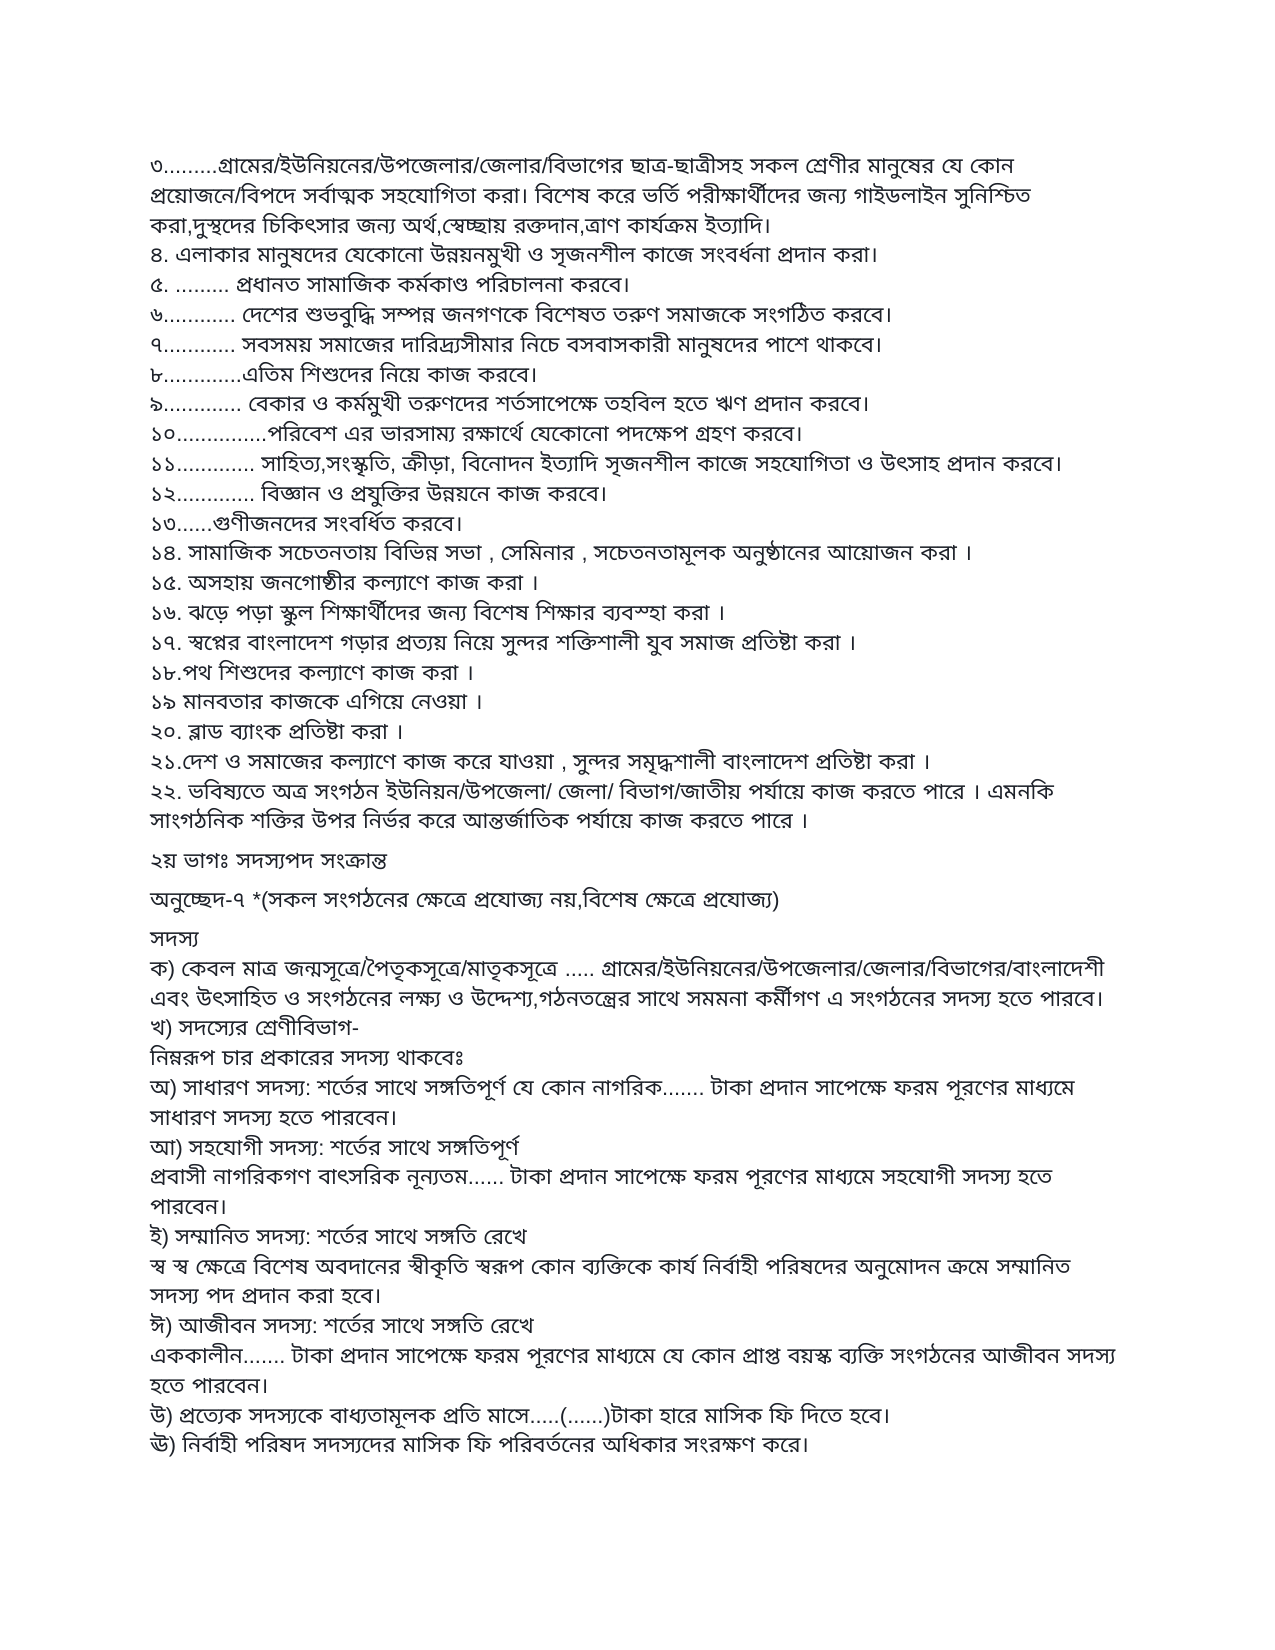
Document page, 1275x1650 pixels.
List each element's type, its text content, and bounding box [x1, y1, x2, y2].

text ২য় ভাগঃ সদস্যপদ সংক্রান্ত [150, 844, 1125, 874]
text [150, 150, 1125, 835]
text সদস্য ক) কেবল মাত্র জন্মসূত্রে/পৈতৃকসূত্রে/মাতৃকসূত্রে ..... গ্রামের/ইউনিয়নের/উপজেলার/জেলার/বিভাগের/বাংলাদেশী এবং উৎসাহিত ও সংগঠনের লক্ষ্য ও উদ্দেশ্য,গঠনতন্ত্রের সাথে সমমনা কর্মীগণ এ সংগঠনের সদস্য হতে পারবে। খ) সদস্যের শ্রেণীবিভাগ- নিম্নরূপ চার প্রকারের সদস্য থাকবেঃ অ) সাধারণ সদস্য: শর্তের সাথে সঙ্গতিপূর্ণ যে কোন নাগরিক....... টাকা প্রদান সাপেক্ষে ফরম পূরণের মাধ্যমে সাধারণ সদস্য হতে পারবেন। আ) সহযোগী সদস্য: শর্তের সাথে সঙ্গতিপূর্ণ প্রবাসী নাগরিকগণ বাৎসরিক নূন্যতম...... টাকা প্রদান সাপেক্ষে ফরম পূরণের মাধ্যমে সহযোগী সদস্য হতে পারবেন। ই) সম্মানিত সদস্য: শর্তের সাথে সঙ্গতি রেখে স্ব স্ব ক্ষেত্রে বিশেষ অবদানের স্বীকৃতি স্বরূপ কোন ব্যক্তিকে কার্য নির্বাহী পরিষদের অনুমোদন ক্রমে সম্মানিত সদস্য পদ প্রদান করা হবে। ঈ) আজীবন সদস্য: শর্তের সাথে সঙ্গতি রেখে এককালীন....... টাকা প্রদান সাপেক্ষে ফরম পূরণের মাধ্যমে যে কোন প্রাপ্ত বয়স্ক ব্যক্তি সংগঠনের আজীবন সদস্য হতে পারবেন। উ) প্রত্যেক সদস্যকে বাধ্যতামূলক প্রতি মাসে.....(......)টাকা হারে মাসিক ফি দিতে হবে। ঊ) নির্বাহী পরিষদ সদস্যদের মাসিক ফি পরিবর্তনের অধিকার সংরক্ষণ করে। [150, 923, 1125, 1459]
text অনুচ্ছেদ-৭ *(সকল সংগঠনের ক্ষেত্রে প্রযোজ্য নয়,বিশেষ ক্ষেত্রে প্রযোজ্য) [150, 884, 1125, 913]
